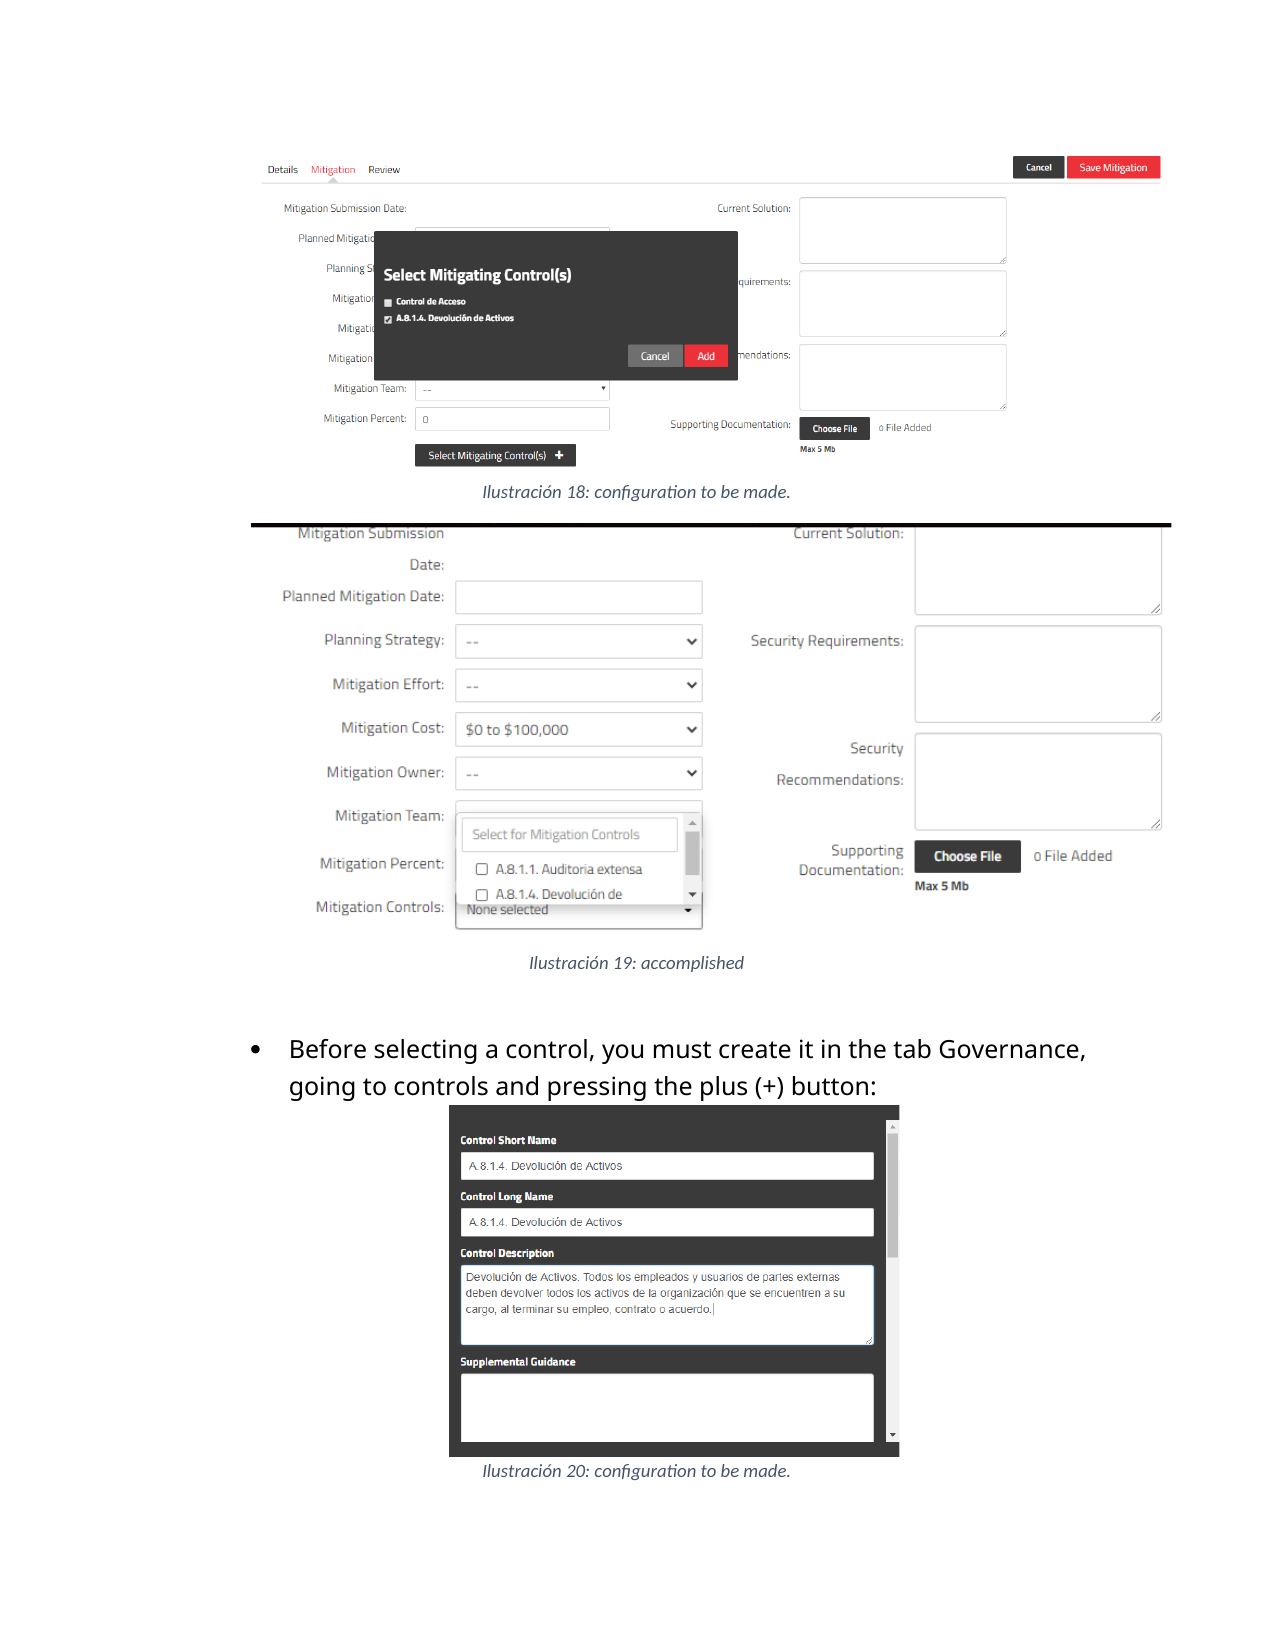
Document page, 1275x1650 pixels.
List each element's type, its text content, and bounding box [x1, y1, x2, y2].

list Before selecting a control, you must create it in the tab Governance, going to controls and pressing the plus (+) button: [251, 1031, 1098, 1102]
picture [251, 147, 1166, 478]
picture [251, 523, 1172, 949]
picture [449, 1105, 900, 1457]
